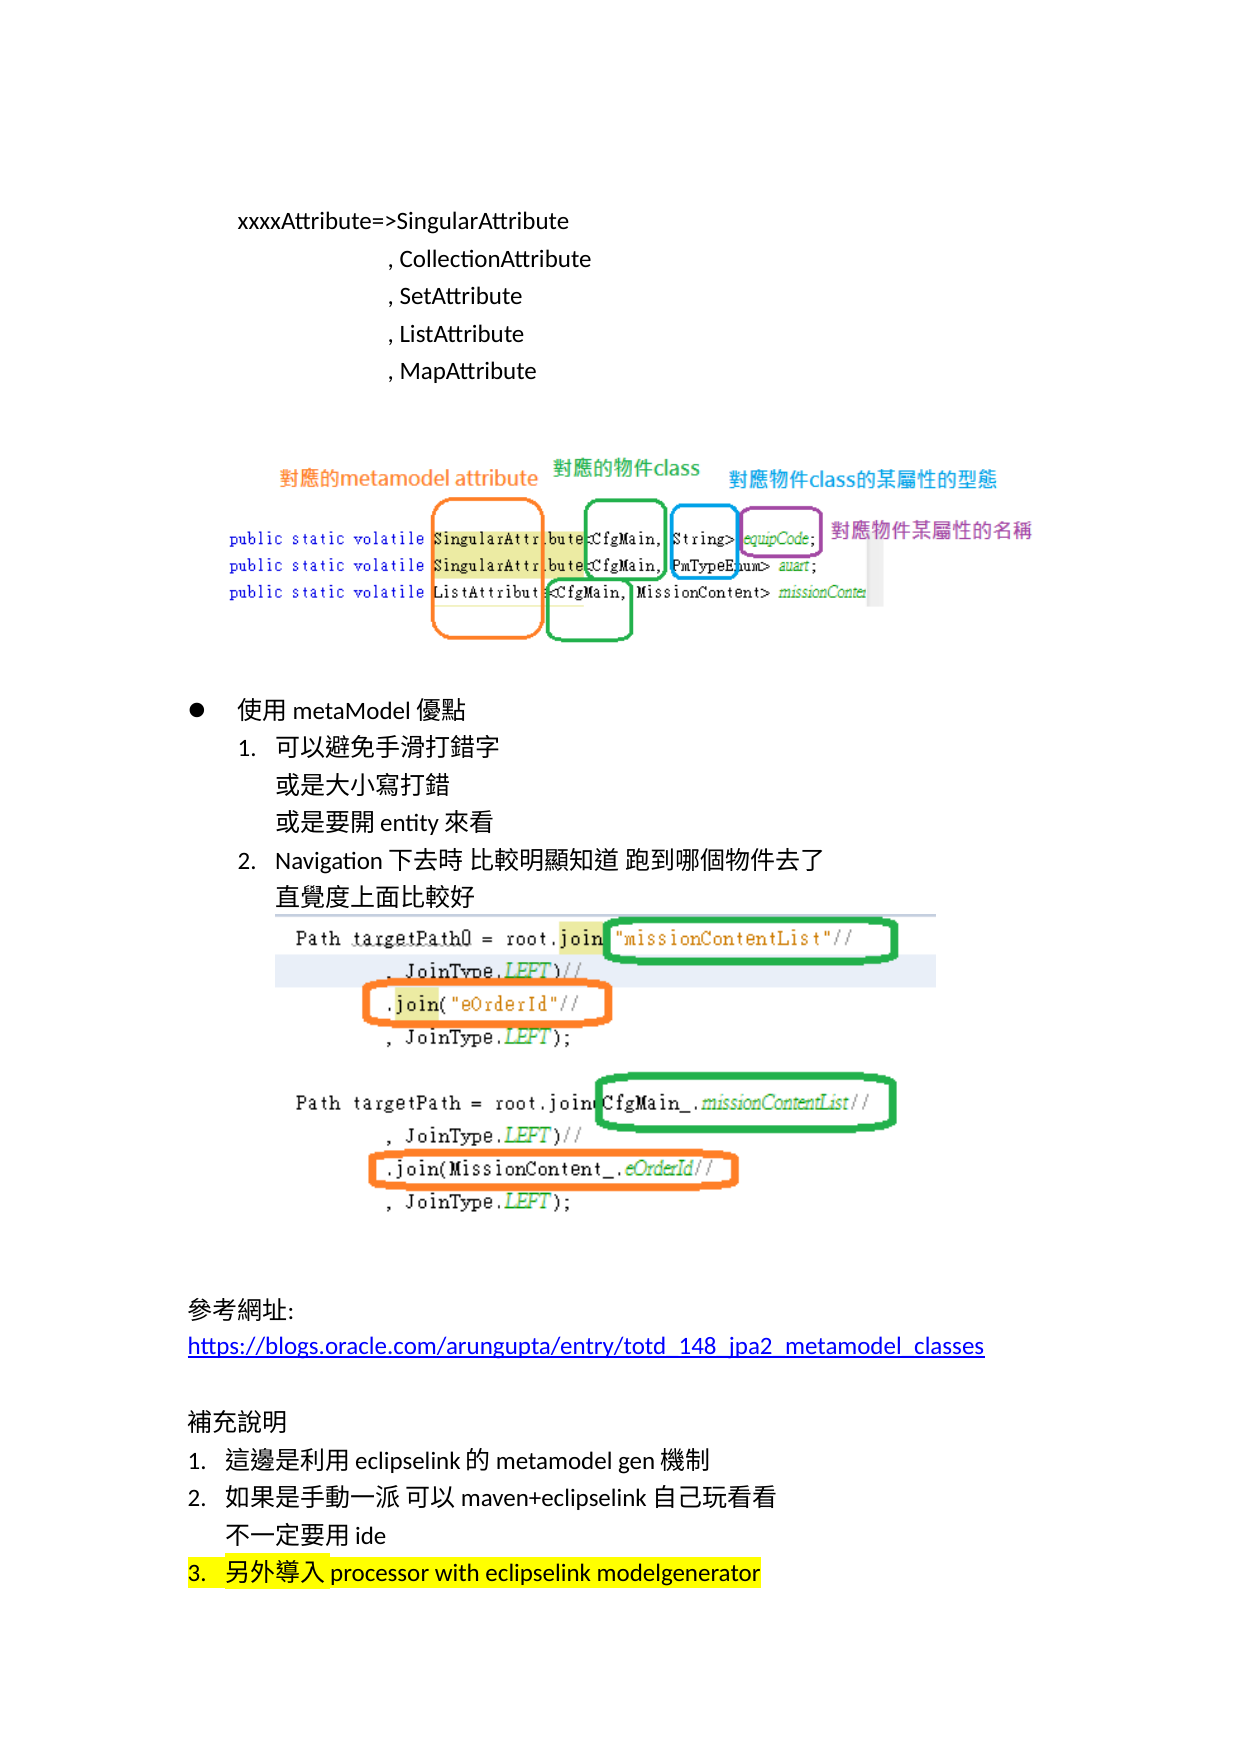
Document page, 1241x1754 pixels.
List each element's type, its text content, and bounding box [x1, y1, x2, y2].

list 可以避免手滑打錯字 [237, 727, 1053, 764]
list https://blogs.oracle.com/arungupta/entry/totd_148_jpa2_metamodel_classes [187, 1327, 1053, 1364]
list 另外導入processor with eclipselink modelgenerator [187, 1552, 1053, 1589]
list Navigation 下去時 比較明顯知道 跑到哪個物件去了 [237, 839, 1053, 877]
list , CollectionAttribute [237, 239, 1053, 277]
list 這邊是利用eclipselink的metamodel gen機制 [187, 1439, 1053, 1477]
list 直覺度上面比較好 [275, 877, 1053, 914]
list , ListAttribute [237, 314, 1053, 352]
list , MapAttribute [237, 352, 1053, 389]
list , SetAttribute [237, 277, 1053, 314]
list 或是大小寫打錯 [275, 764, 1053, 802]
list xxxxAttribute=>SingularAttribute [237, 202, 1053, 239]
list 或是要開entity來看 [275, 802, 1053, 839]
picture [275, 914, 936, 1229]
list 補充說明 [187, 1402, 1053, 1439]
list 參考網址: [187, 1289, 1053, 1327]
list 使用metaModel優點 [187, 689, 1053, 727]
list 不一定要用ide [225, 1514, 1053, 1552]
picture [187, 427, 1053, 650]
list 如果是手動一派 可以maven+eclipselink自己玩看看 [187, 1477, 1053, 1514]
